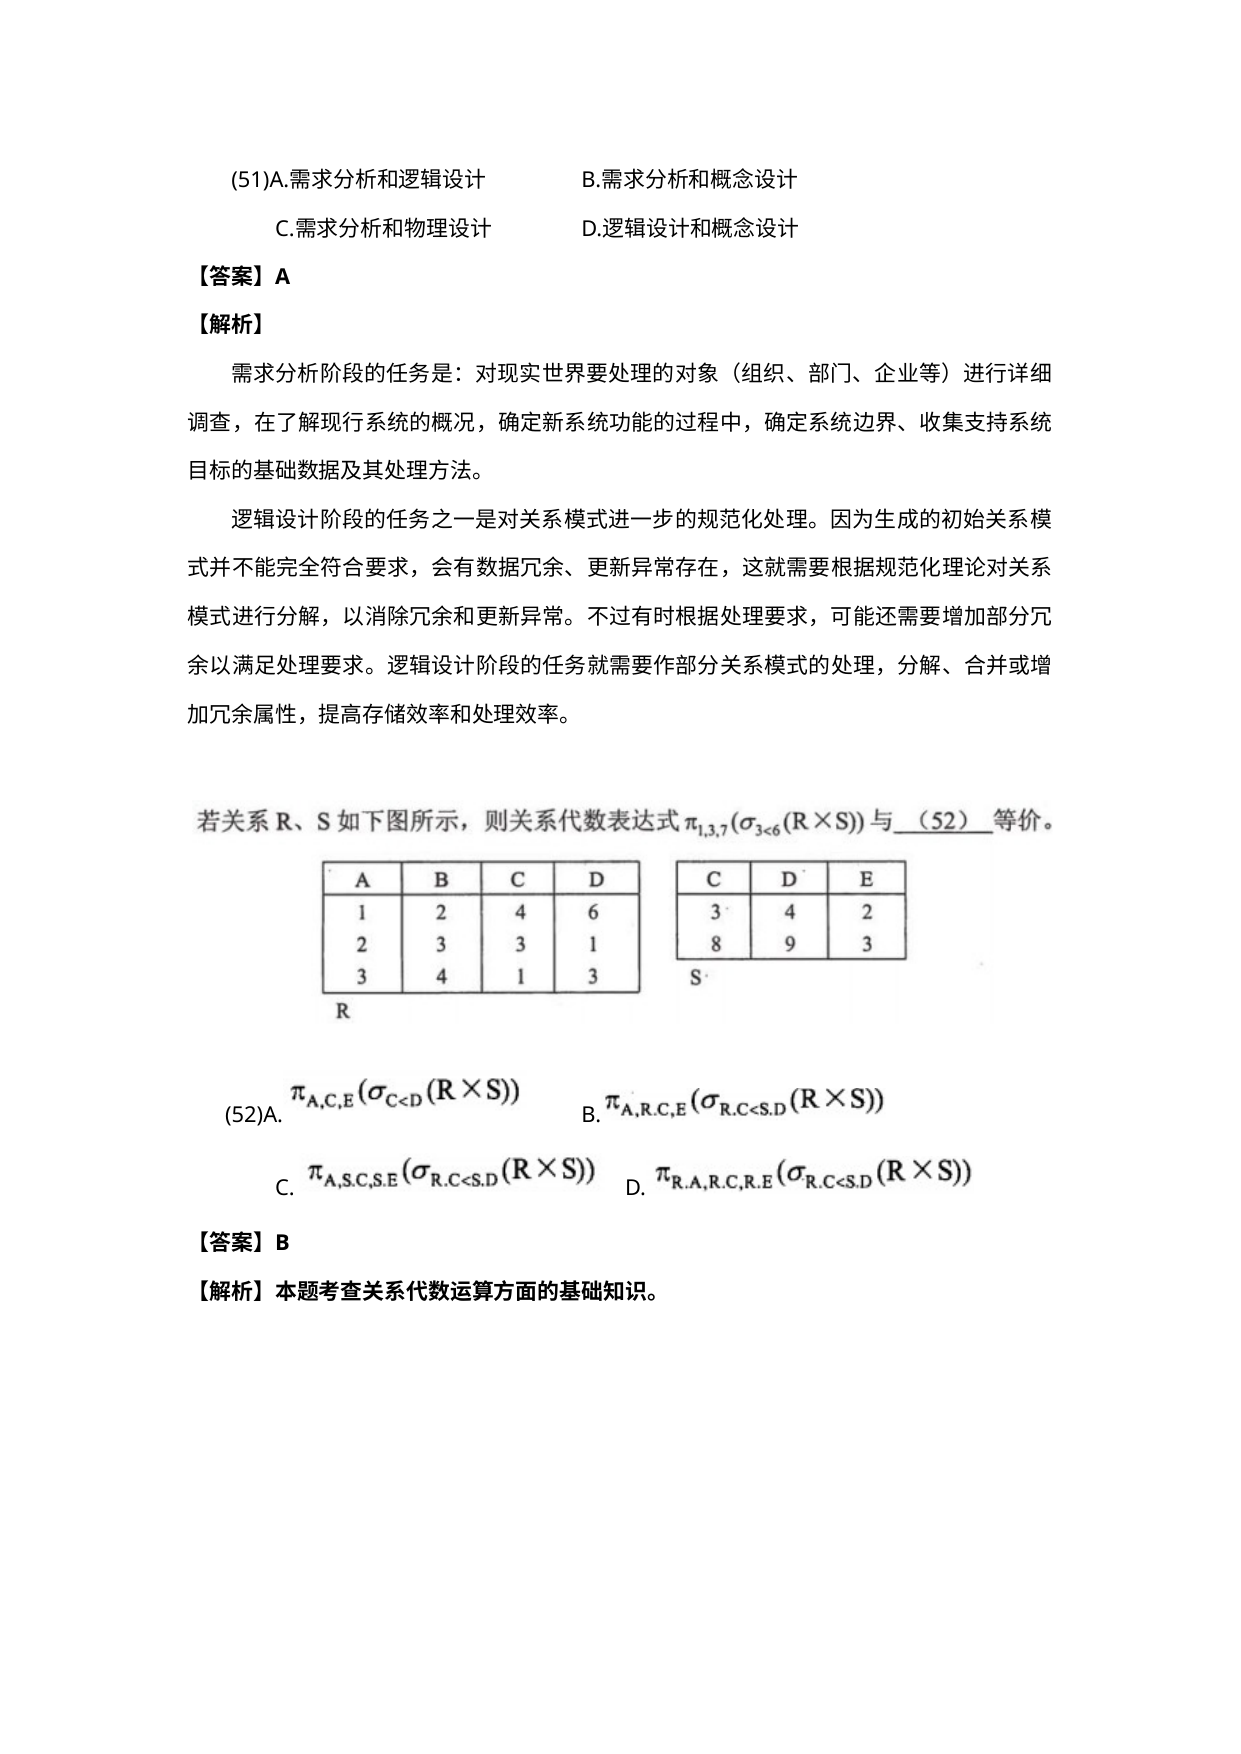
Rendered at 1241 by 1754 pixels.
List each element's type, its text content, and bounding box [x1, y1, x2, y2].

picture [601, 1088, 886, 1122]
text 【答案】B [187, 1225, 1053, 1257]
text 【解析】本题考查关系代数运算方面的基础知识。 [187, 1273, 1053, 1306]
text C.需求分析和物理设计 D.逻辑设计和概念设计 [231, 210, 1053, 243]
picture [283, 1066, 530, 1122]
text 需求分析阶段的任务是：对现实世界要处理的对象（组织、部门、企业等）进行详细调查，在了解现行系统的概况，确定新系统功能的过程中，确定系统边界、收集支持系统目标的基础数据及其处理方法。 [187, 355, 1053, 485]
picture [646, 1156, 975, 1195]
text 【答案】A [187, 259, 1053, 291]
text 【解析】 [187, 307, 1053, 339]
text 逻辑设计阶段的任务之一是对关系模式进一步的规范化处理。因为生成的初始关系模式并不能完全符合要求，会有数据冗余、更新异常存在，这就需要根据规范化理论对关系模式进行分解，以消除冗余和更新异常。不过有时根据处理要求，可能还需要增加部分冗余以满足处理要求。逻辑设计阶段的任务就需要作部分关系模式的处理，分解、合并或增加冗余属性，提高存储效率和处理效率。 [187, 501, 1053, 729]
picture [294, 1153, 609, 1195]
picture [187, 791, 1053, 1025]
text (51)A.需求分析和逻辑设计 B.需求分析和概念设计 [187, 162, 1053, 194]
